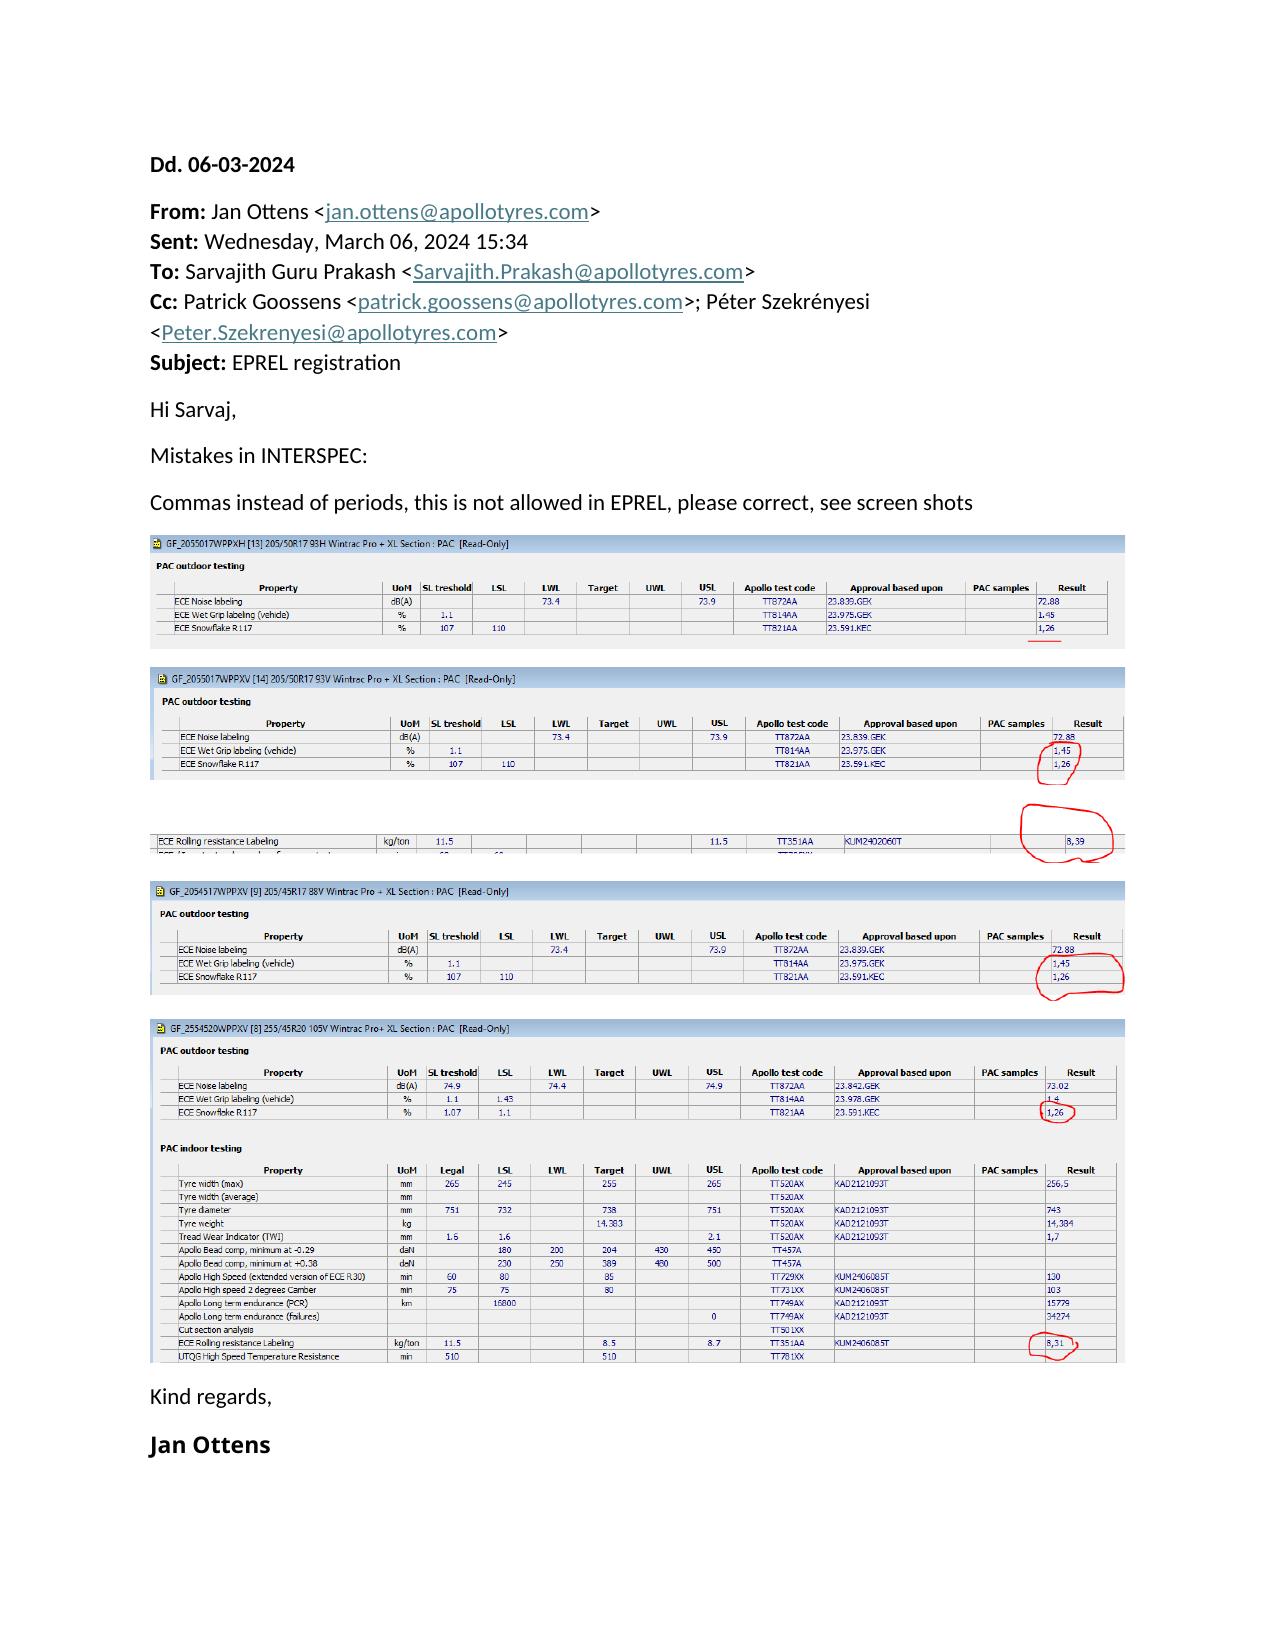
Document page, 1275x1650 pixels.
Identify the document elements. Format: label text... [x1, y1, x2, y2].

picture [150, 1019, 1125, 1363]
text From: Jan Ottens <jan.ottens@apollotyres.com> Sent: Wednesday, March 06, 2024 15:34 To: Sarvajith Guru Prakash <Sarvajith.Prakash@apollotyres.com> Cc: Patrick Goossens <patrick.goossens@apollotyres.com>; Péter Szekrényesi <Peter.Szekrenyesi@apollotyres.com> Subject: EPREL registration [150, 197, 1125, 376]
text Mistakes in INTERSPEC: [150, 442, 1125, 470]
picture [150, 535, 1125, 649]
text Dd. 06-03-2024 [150, 150, 1125, 178]
text Jan Ottens [150, 1429, 1125, 1490]
picture [150, 881, 1125, 1001]
text Kind regards, [150, 1382, 1125, 1410]
picture [150, 803, 1125, 863]
text Hi Sarvaj, [150, 395, 1125, 423]
picture [150, 667, 1125, 785]
text Commas instead of periods, this is not allowed in EPREL, please correct, see screen shots [150, 488, 1125, 517]
